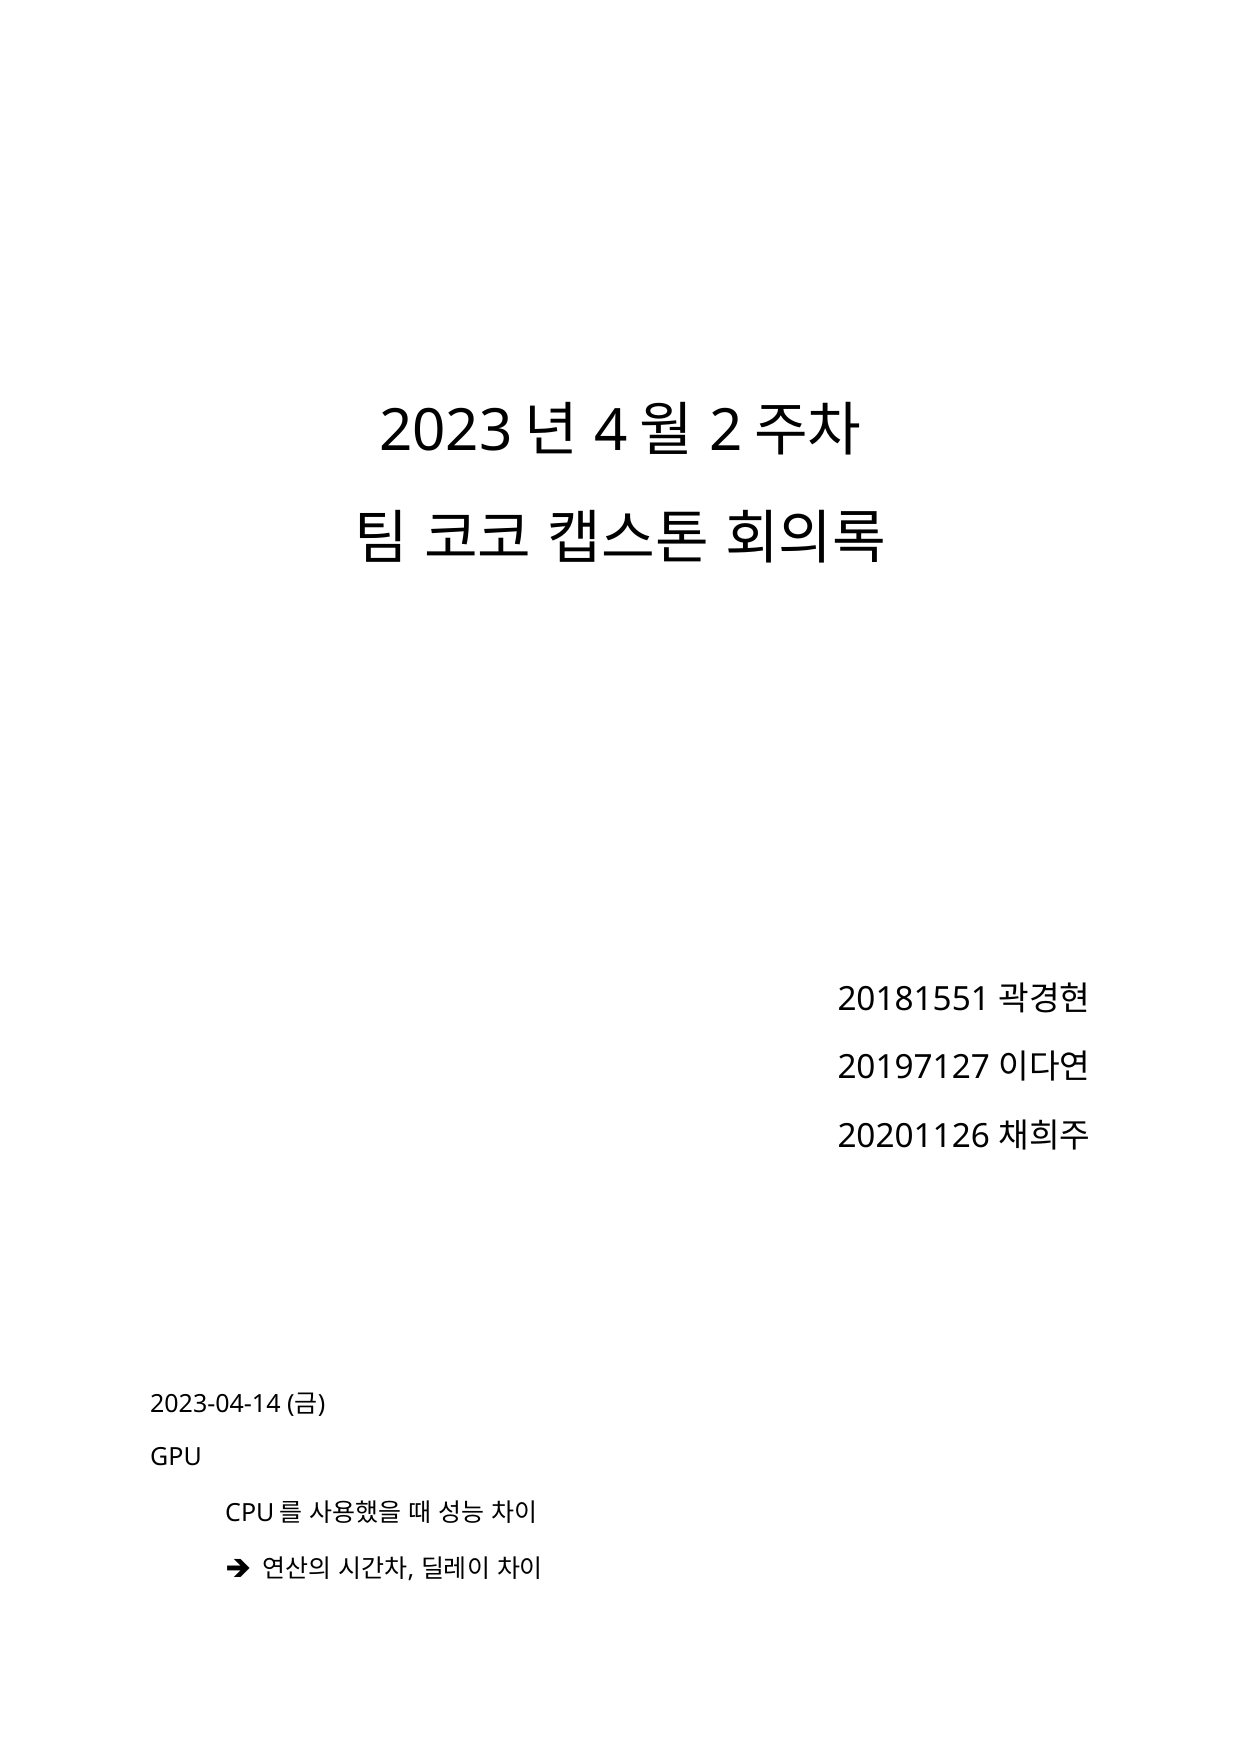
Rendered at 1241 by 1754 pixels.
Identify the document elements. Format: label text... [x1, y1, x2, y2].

text 2023-04-14 (금) [150, 1383, 1090, 1419]
text 20181551 곽경현 [150, 971, 1090, 1020]
text 20201126 채희주 [150, 1109, 1090, 1158]
list 연산의 시간차, 딜레이 차이 [225, 1548, 1090, 1584]
text CPU를 사용했을 때 성능 차이 [150, 1492, 1090, 1529]
text GPU [150, 1439, 1090, 1473]
text 2023년 4월 2주차 [150, 382, 1090, 467]
text 팀 코코 캡스톤 회의록 [150, 490, 1090, 575]
text 20197127 이다연 [150, 1040, 1090, 1089]
